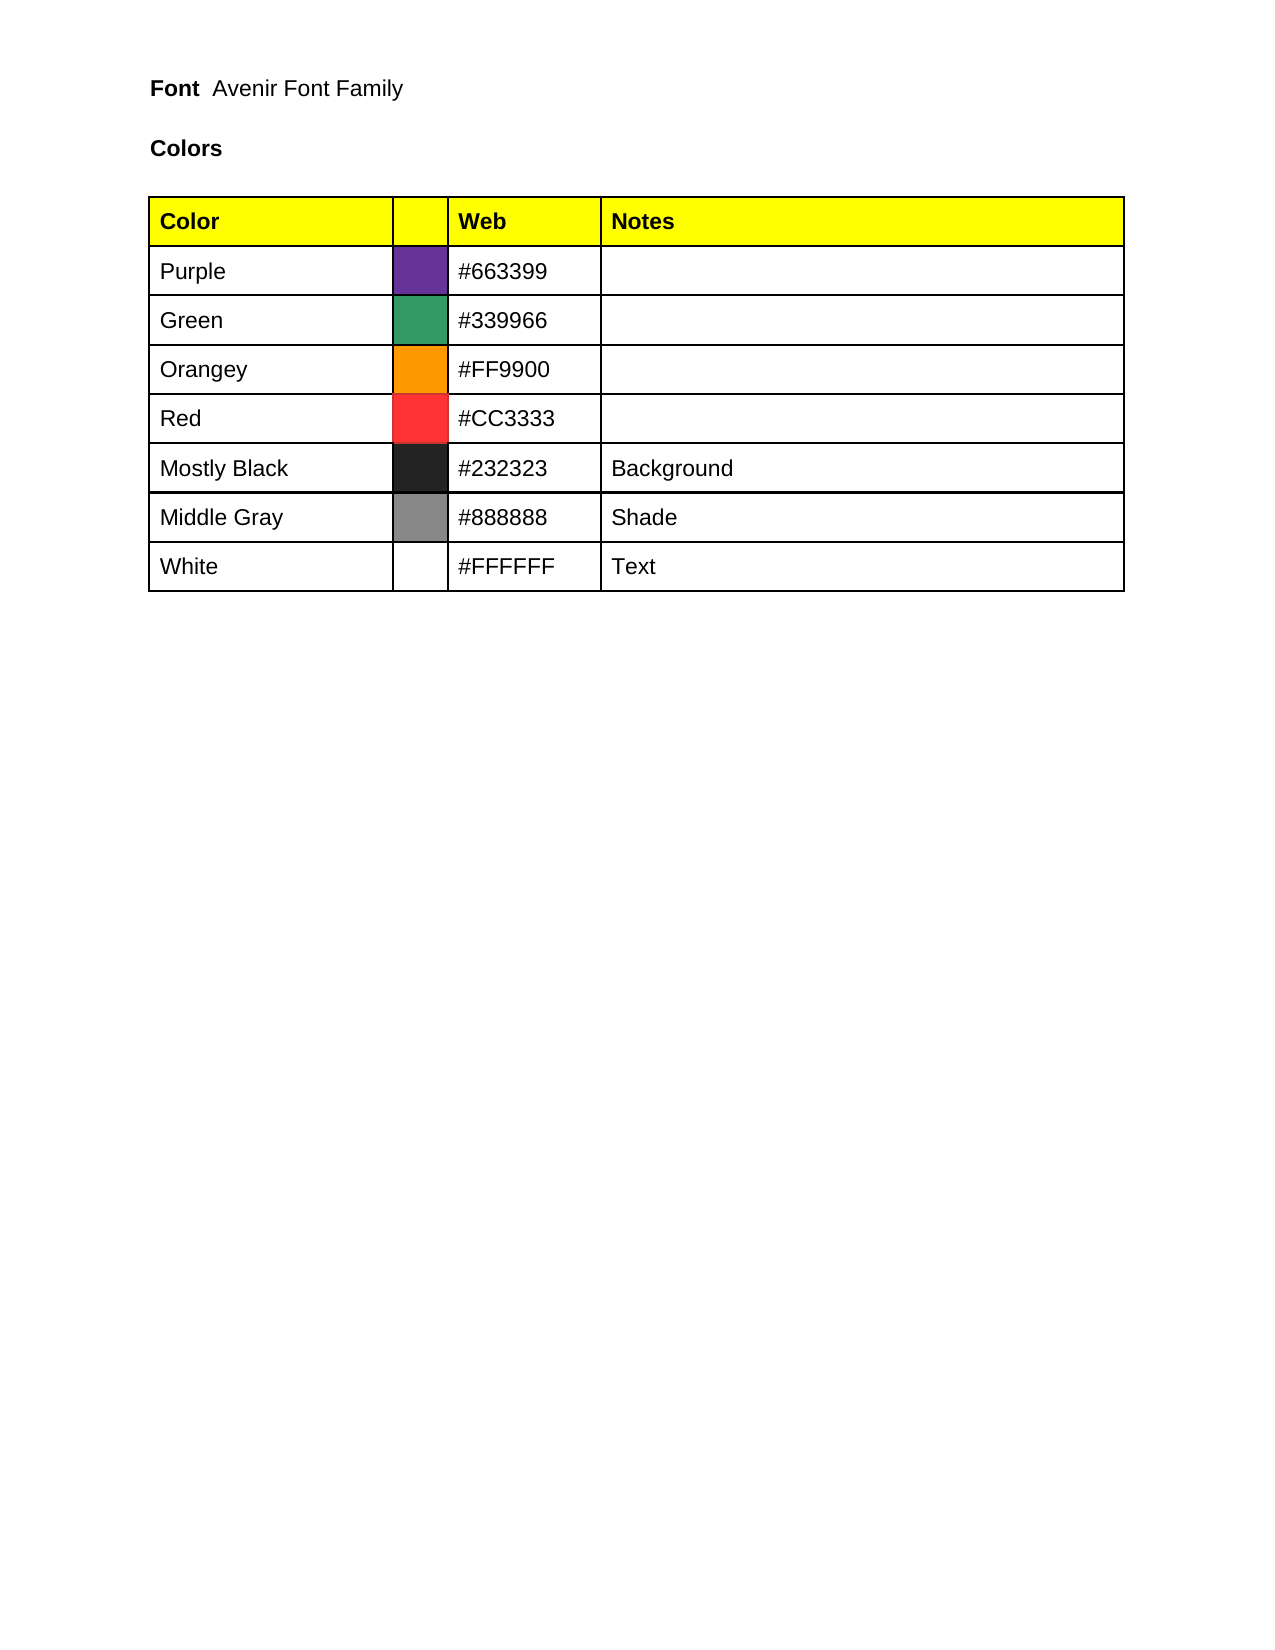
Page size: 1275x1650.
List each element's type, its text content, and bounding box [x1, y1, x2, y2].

table_header Color [150, 198, 392, 245]
table_cell [602, 395, 1123, 442]
table_cell #FFFFFF [449, 543, 600, 590]
table_cell [394, 395, 447, 442]
table_header Notes [602, 198, 1123, 245]
table_cell #FF9900 [449, 346, 600, 393]
table_cell [602, 247, 1123, 294]
table_cell [394, 543, 447, 590]
table_cell [394, 296, 447, 344]
table_cell White [150, 543, 392, 590]
table_cell [394, 247, 447, 294]
table_cell Purple [150, 247, 392, 294]
text Colors [150, 135, 1125, 162]
table_header [394, 198, 447, 245]
table_cell #663399 [449, 247, 600, 294]
table_cell Text [602, 543, 1123, 590]
table_cell #888888 [449, 494, 600, 541]
table_cell Red [150, 395, 392, 442]
text Font Avenir Font Family [150, 75, 1125, 101]
table_cell Middle Gray [150, 494, 392, 541]
table_cell [394, 494, 447, 541]
table_cell [394, 444, 447, 491]
table_cell #232323 [449, 444, 600, 491]
table_cell #CC3333 [449, 395, 600, 442]
table_cell Mostly Black [150, 444, 392, 491]
table_cell Orangey [150, 346, 392, 393]
table_cell [602, 346, 1123, 393]
table_header Web [449, 198, 600, 245]
table_cell Background [602, 444, 1123, 491]
table_cell [394, 346, 447, 393]
table_cell Shade [602, 494, 1123, 541]
table_cell [602, 296, 1123, 344]
table_cell #339966 [449, 296, 600, 344]
table_cell Green [150, 296, 392, 344]
